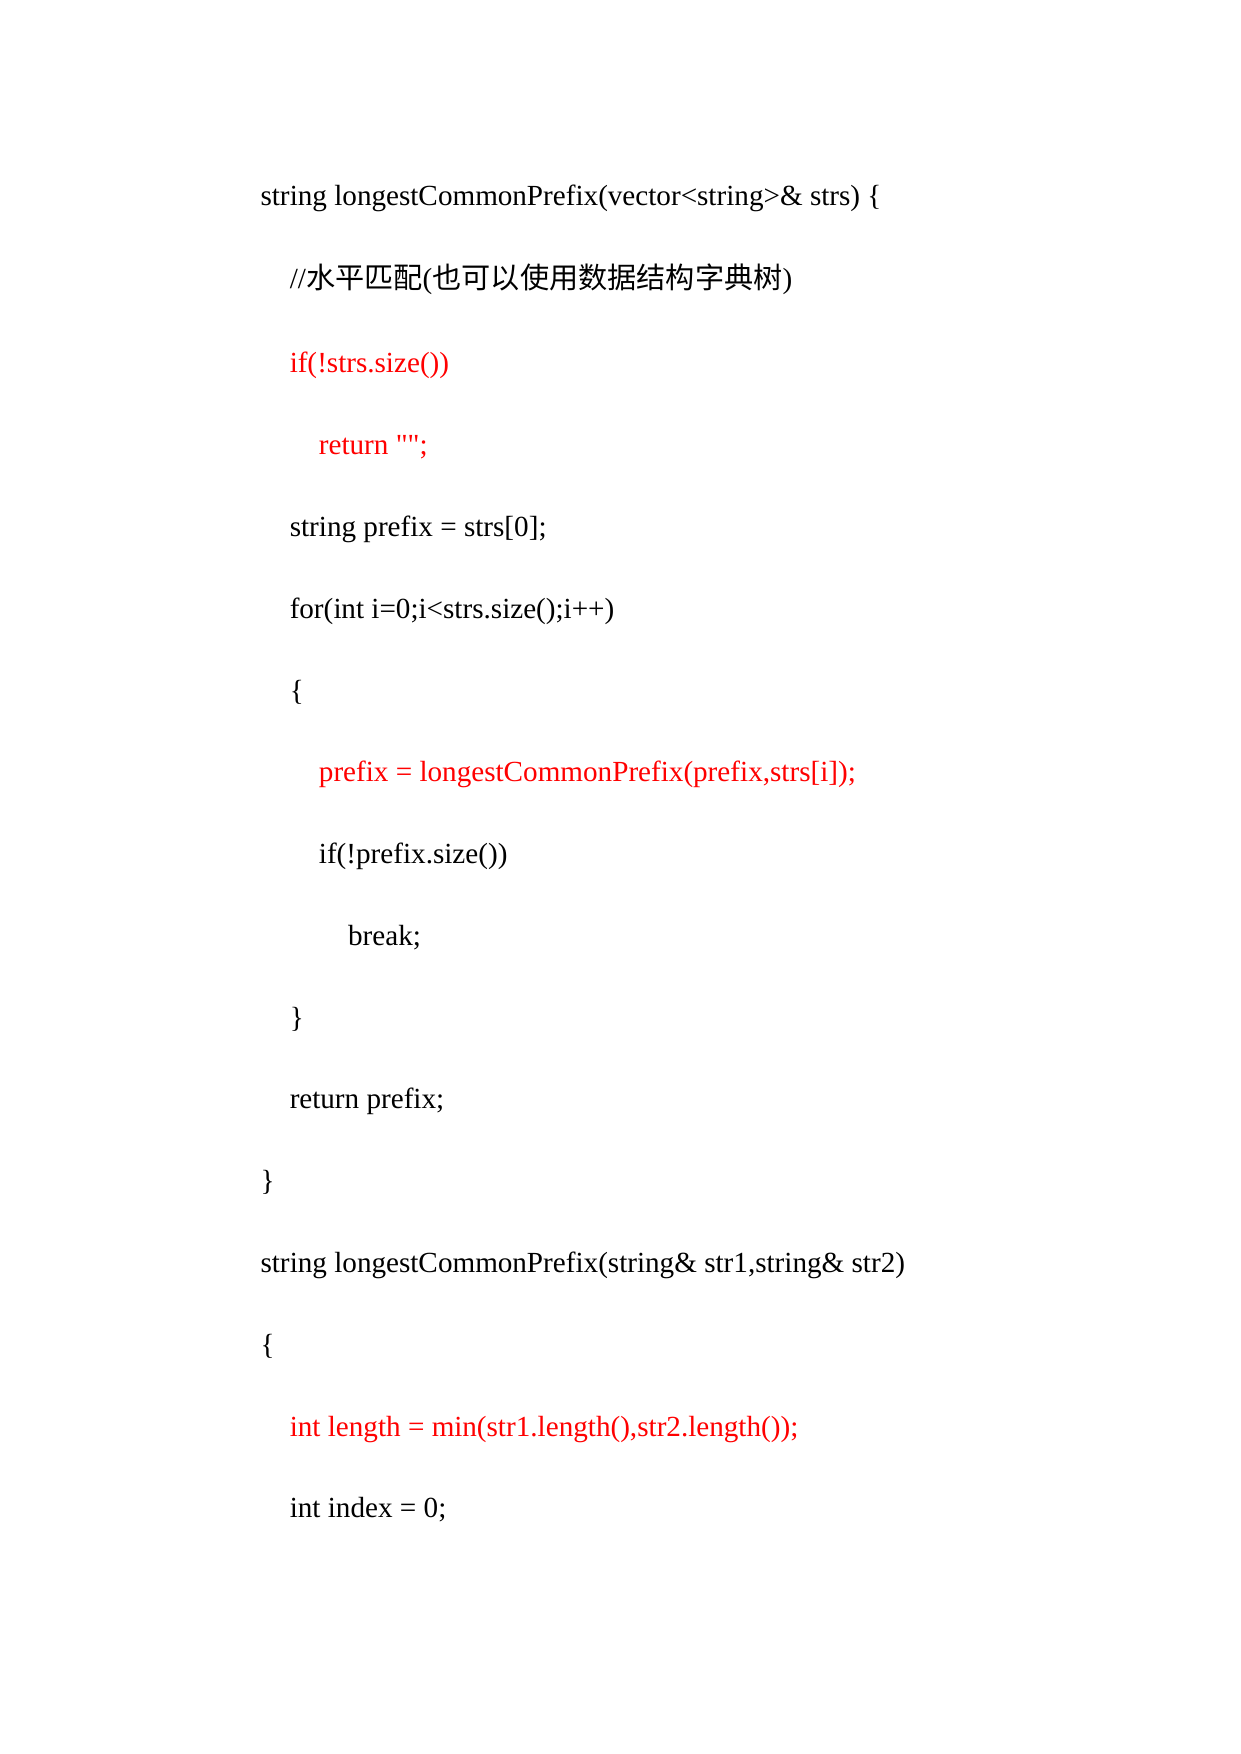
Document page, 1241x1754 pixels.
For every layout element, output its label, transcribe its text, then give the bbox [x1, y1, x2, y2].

text } [187, 1148, 1053, 1213]
text string longestCommonPrefix(string& str1,string& str2) [187, 1229, 1053, 1294]
text { [187, 657, 1053, 722]
text int length = min(str1.length(),str2.length()); [187, 1393, 1053, 1458]
text string prefix = strs[0]; [187, 493, 1053, 558]
text int index = 0; [187, 1475, 1053, 1540]
text return ""; [187, 412, 1053, 477]
text if(!strs.size()) [187, 330, 1053, 395]
text prefix = longestCommonPrefix(prefix,strs[i]); [187, 739, 1053, 804]
text //水平匹配(也可以使用数据结构字典树) [187, 244, 1053, 309]
text break; [187, 902, 1053, 967]
text { [187, 1311, 1053, 1376]
text string longestCommonPrefix(vector<string>& strs) { [187, 162, 1053, 227]
text if(!prefix.size()) [187, 821, 1053, 886]
text return prefix; [187, 1066, 1053, 1131]
text for(int i=0;i<strs.size();i++) [187, 575, 1053, 640]
text } [187, 984, 1053, 1049]
